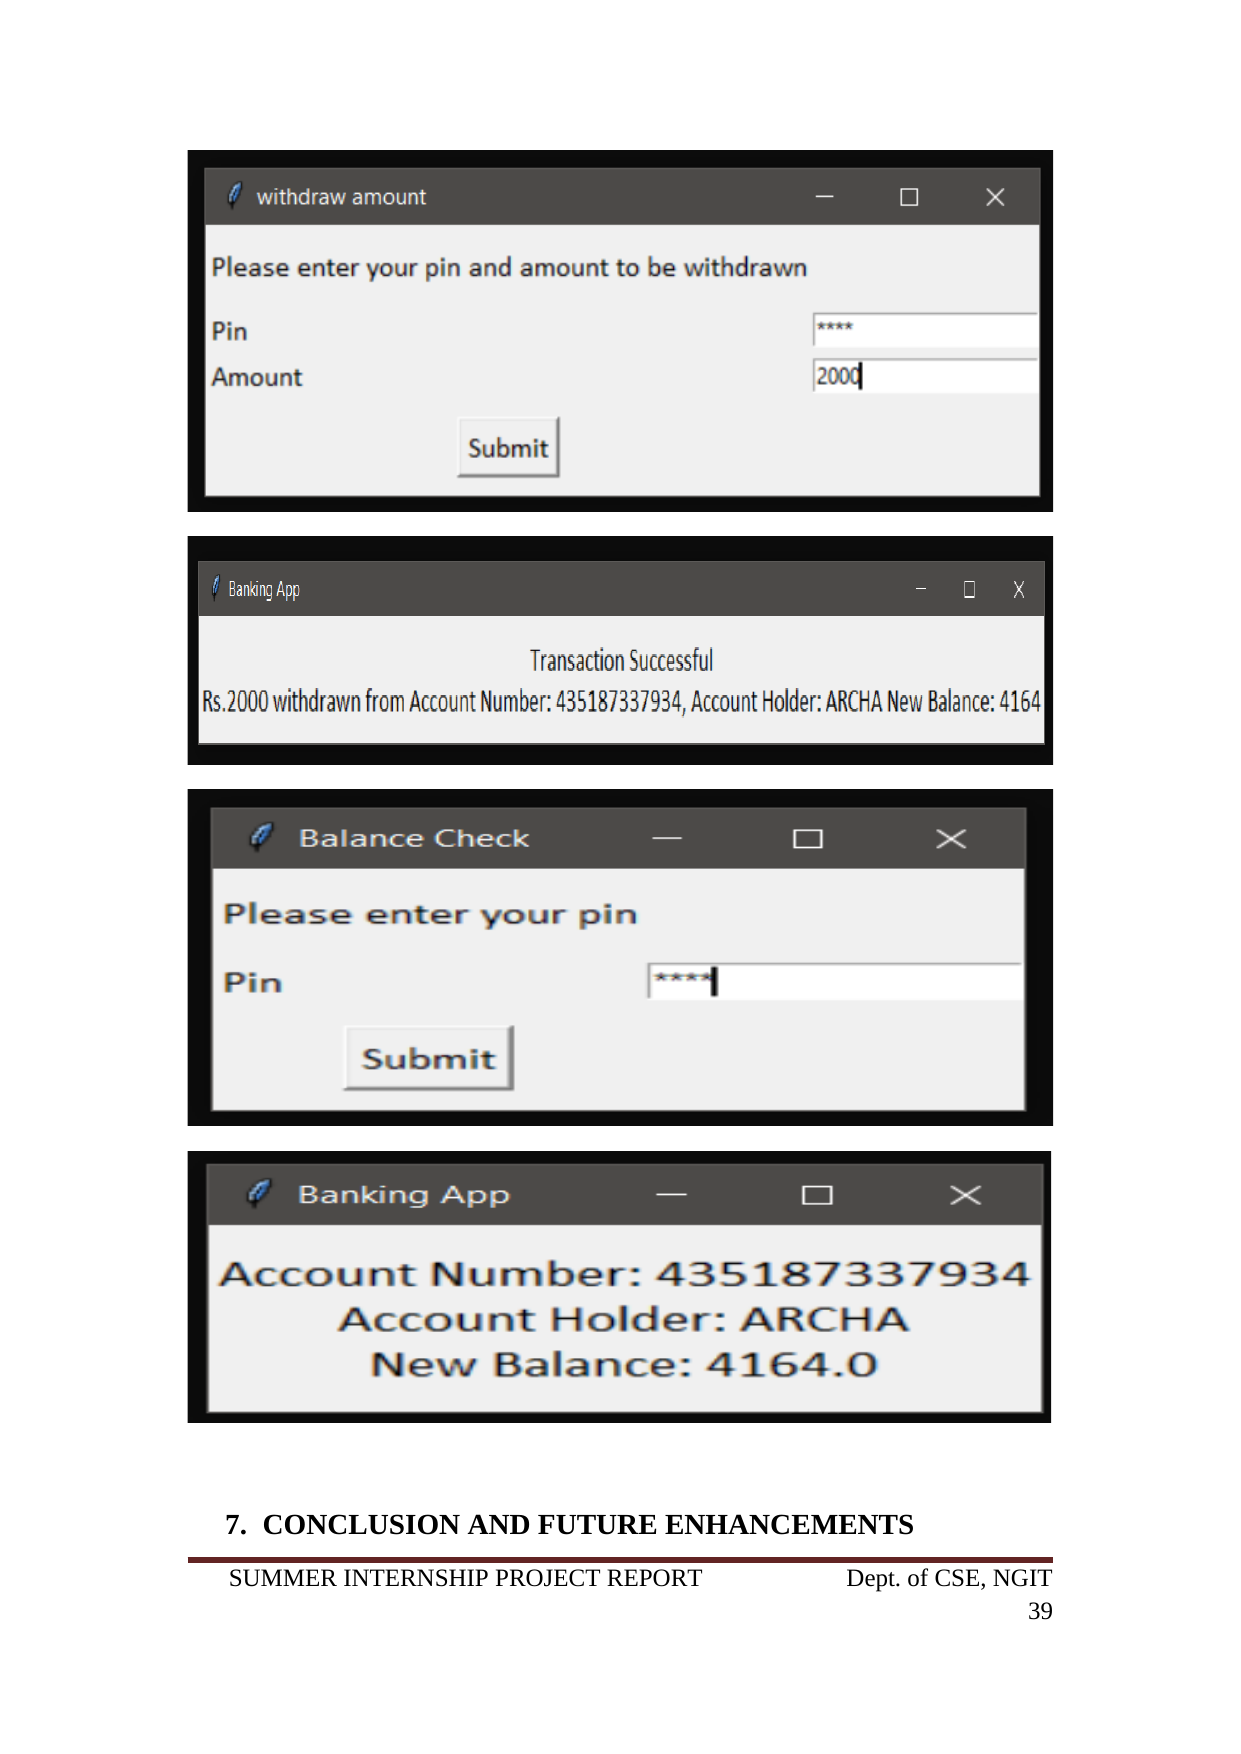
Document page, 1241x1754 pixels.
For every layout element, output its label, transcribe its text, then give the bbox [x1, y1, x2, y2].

picture [187, 150, 1054, 512]
picture [187, 536, 1054, 765]
picture [187, 789, 1054, 1126]
picture [187, 1151, 1052, 1423]
list CONCLUSION AND FUTURE ENHANCEMENTS [225, 1507, 1053, 1541]
